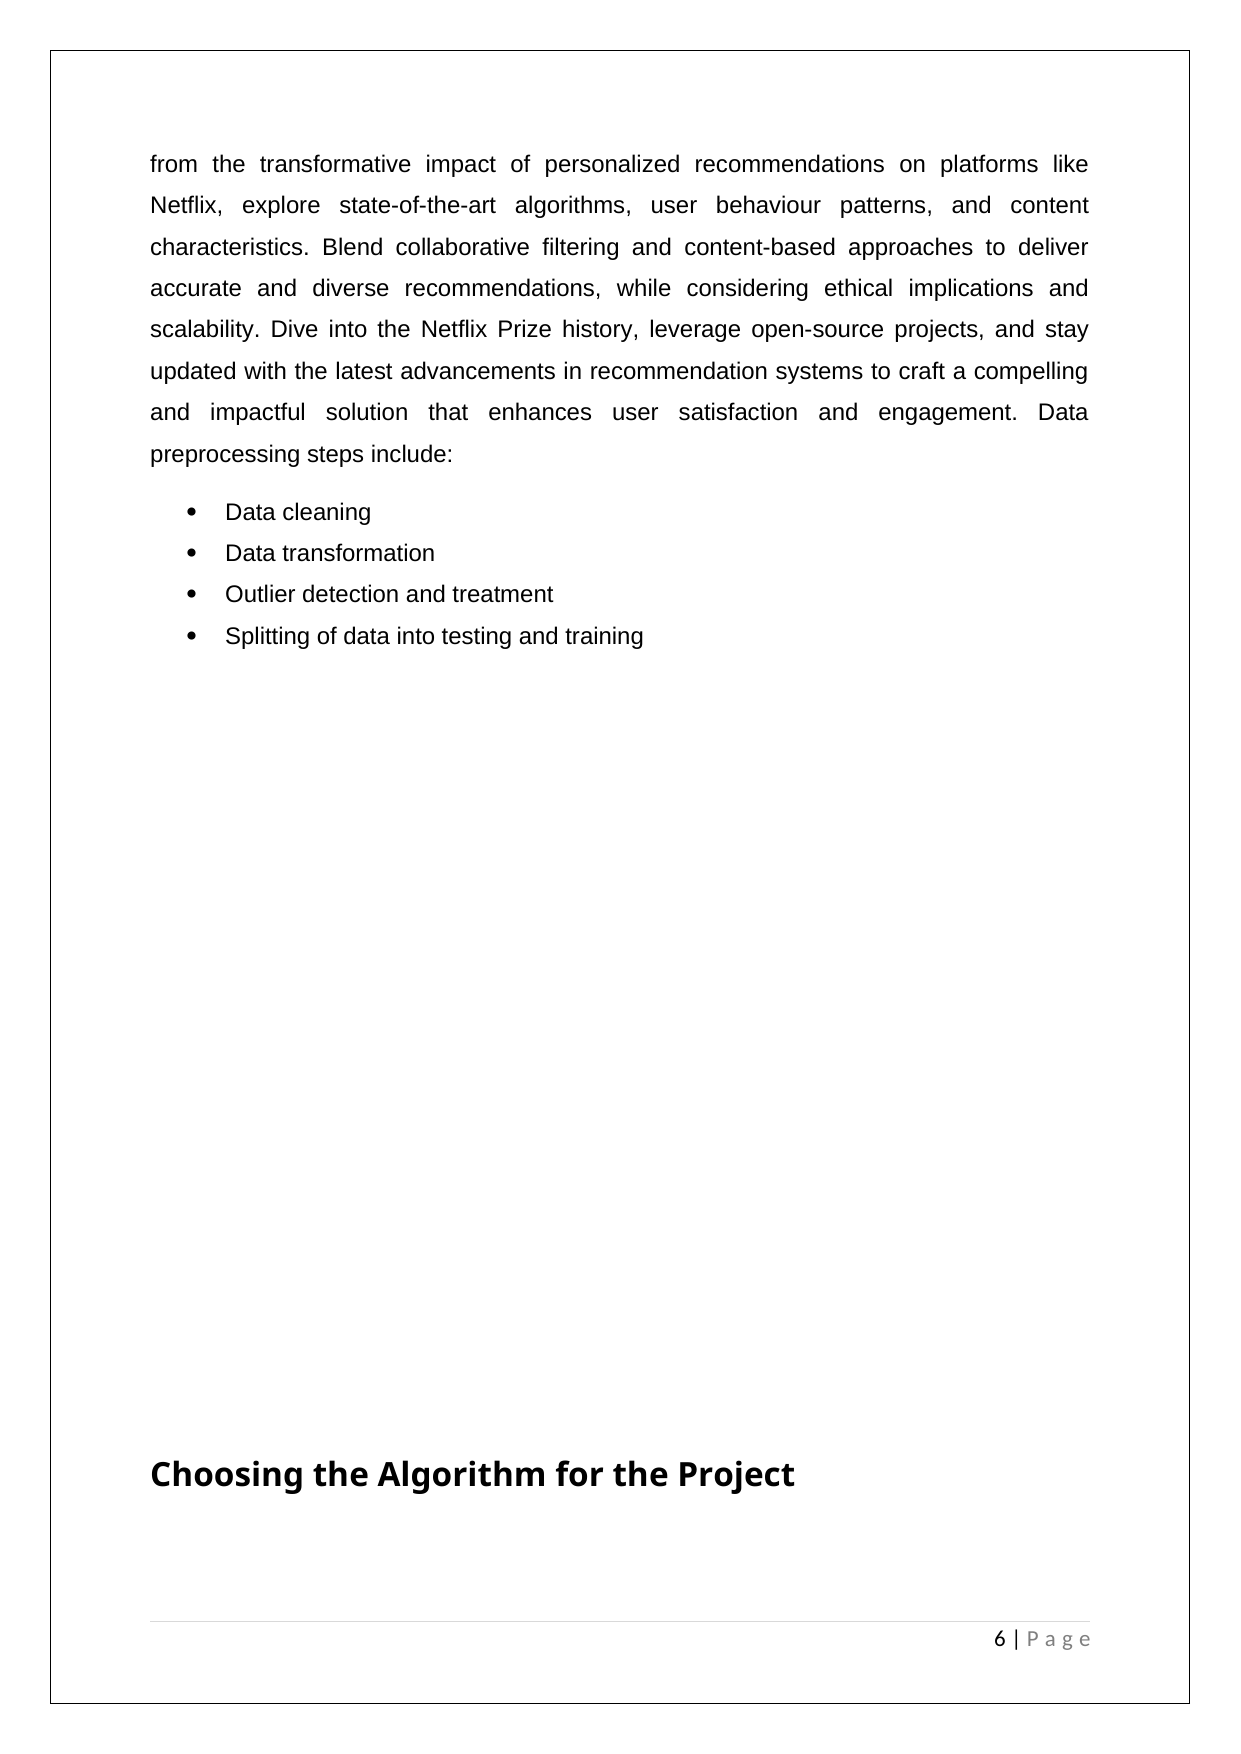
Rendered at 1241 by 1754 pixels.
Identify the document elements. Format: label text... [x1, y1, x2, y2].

list Outlier detection and treatment [187, 580, 1090, 608]
text Choosing the Algorithm for the Project [150, 1451, 1090, 1496]
list Data cleaning [187, 497, 1090, 525]
list Data transformation [187, 539, 1090, 566]
list Splitting of data into testing and training [187, 622, 1090, 649]
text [150, 150, 1090, 467]
